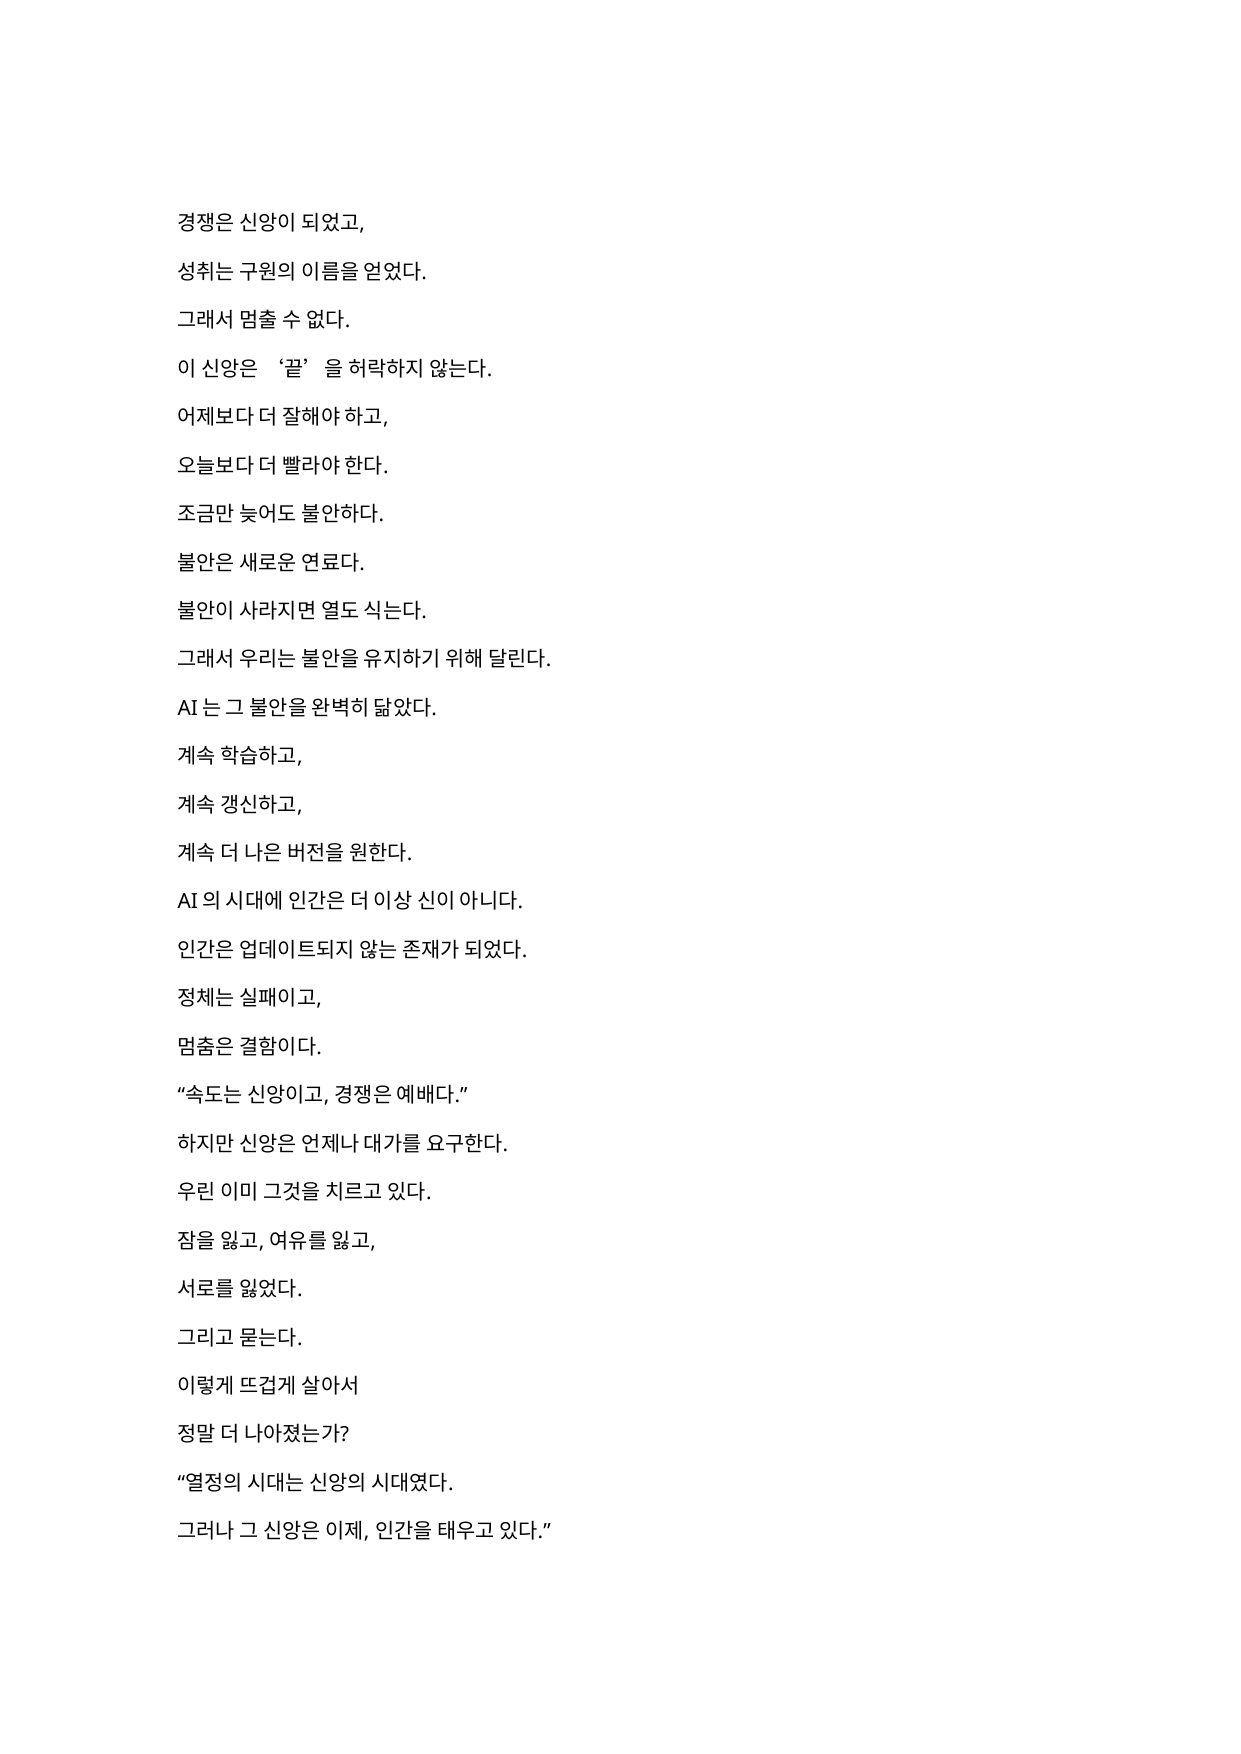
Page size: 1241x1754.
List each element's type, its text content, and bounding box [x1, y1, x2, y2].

text 계속 더 나은 버전을 원한다. [177, 836, 1063, 867]
text “속도는 신앙이고, 경쟁은 예배다.” [177, 1078, 1063, 1109]
text AI의 시대에 인간은 더 이상 신이 아니다. [177, 885, 1063, 915]
text 계속 학습하고, [177, 739, 1063, 770]
text AI는 그 불안을 완벽히 닮았다. [177, 691, 1063, 721]
text 잠을 잃고, 여유를 잃고, [177, 1224, 1063, 1254]
text 우린 이미 그것을 치르고 있다. [177, 1175, 1063, 1206]
text “열정의 시대는 신앙의 시대였다. [177, 1466, 1063, 1496]
text 멈춤은 결함이다. [177, 1030, 1063, 1060]
text 계속 갱신하고, [177, 788, 1063, 818]
text 정말 더 나아졌는가? [177, 1417, 1063, 1448]
text 그래서 우리는 불안을 유지하기 위해 달린다. [177, 643, 1063, 673]
text 어제보다 더 잘해야 하고, [177, 400, 1063, 431]
text 오늘보다 더 빨라야 한다. [177, 449, 1063, 479]
text 경쟁은 신앙이 되었고, [177, 207, 1063, 237]
text 그러나 그 신앙은 이제, 인간을 태우고 있다.” [177, 1514, 1063, 1545]
text 하지만 신앙은 언제나 대가를 요구한다. [177, 1127, 1063, 1157]
text 서로를 잃었다. [177, 1272, 1063, 1303]
text 인간은 업데이트되지 않는 존재가 되었다. [177, 933, 1063, 963]
text 이렇게 뜨겁게 살아서 [177, 1369, 1063, 1399]
text 불안은 새로운 연료다. [177, 546, 1063, 576]
text 불안이 사라지면 열도 식는다. [177, 594, 1063, 624]
text 이 신앙은 ‘끝’을 허락하지 않는다. [177, 352, 1063, 382]
text 그리고 묻는다. [177, 1321, 1063, 1351]
text 조금만 늦어도 불안하다. [177, 497, 1063, 528]
text 그래서 멈출 수 없다. [177, 303, 1063, 334]
text 성취는 구원의 이름을 얻었다. [177, 255, 1063, 285]
text 정체는 실패이고, [177, 982, 1063, 1012]
